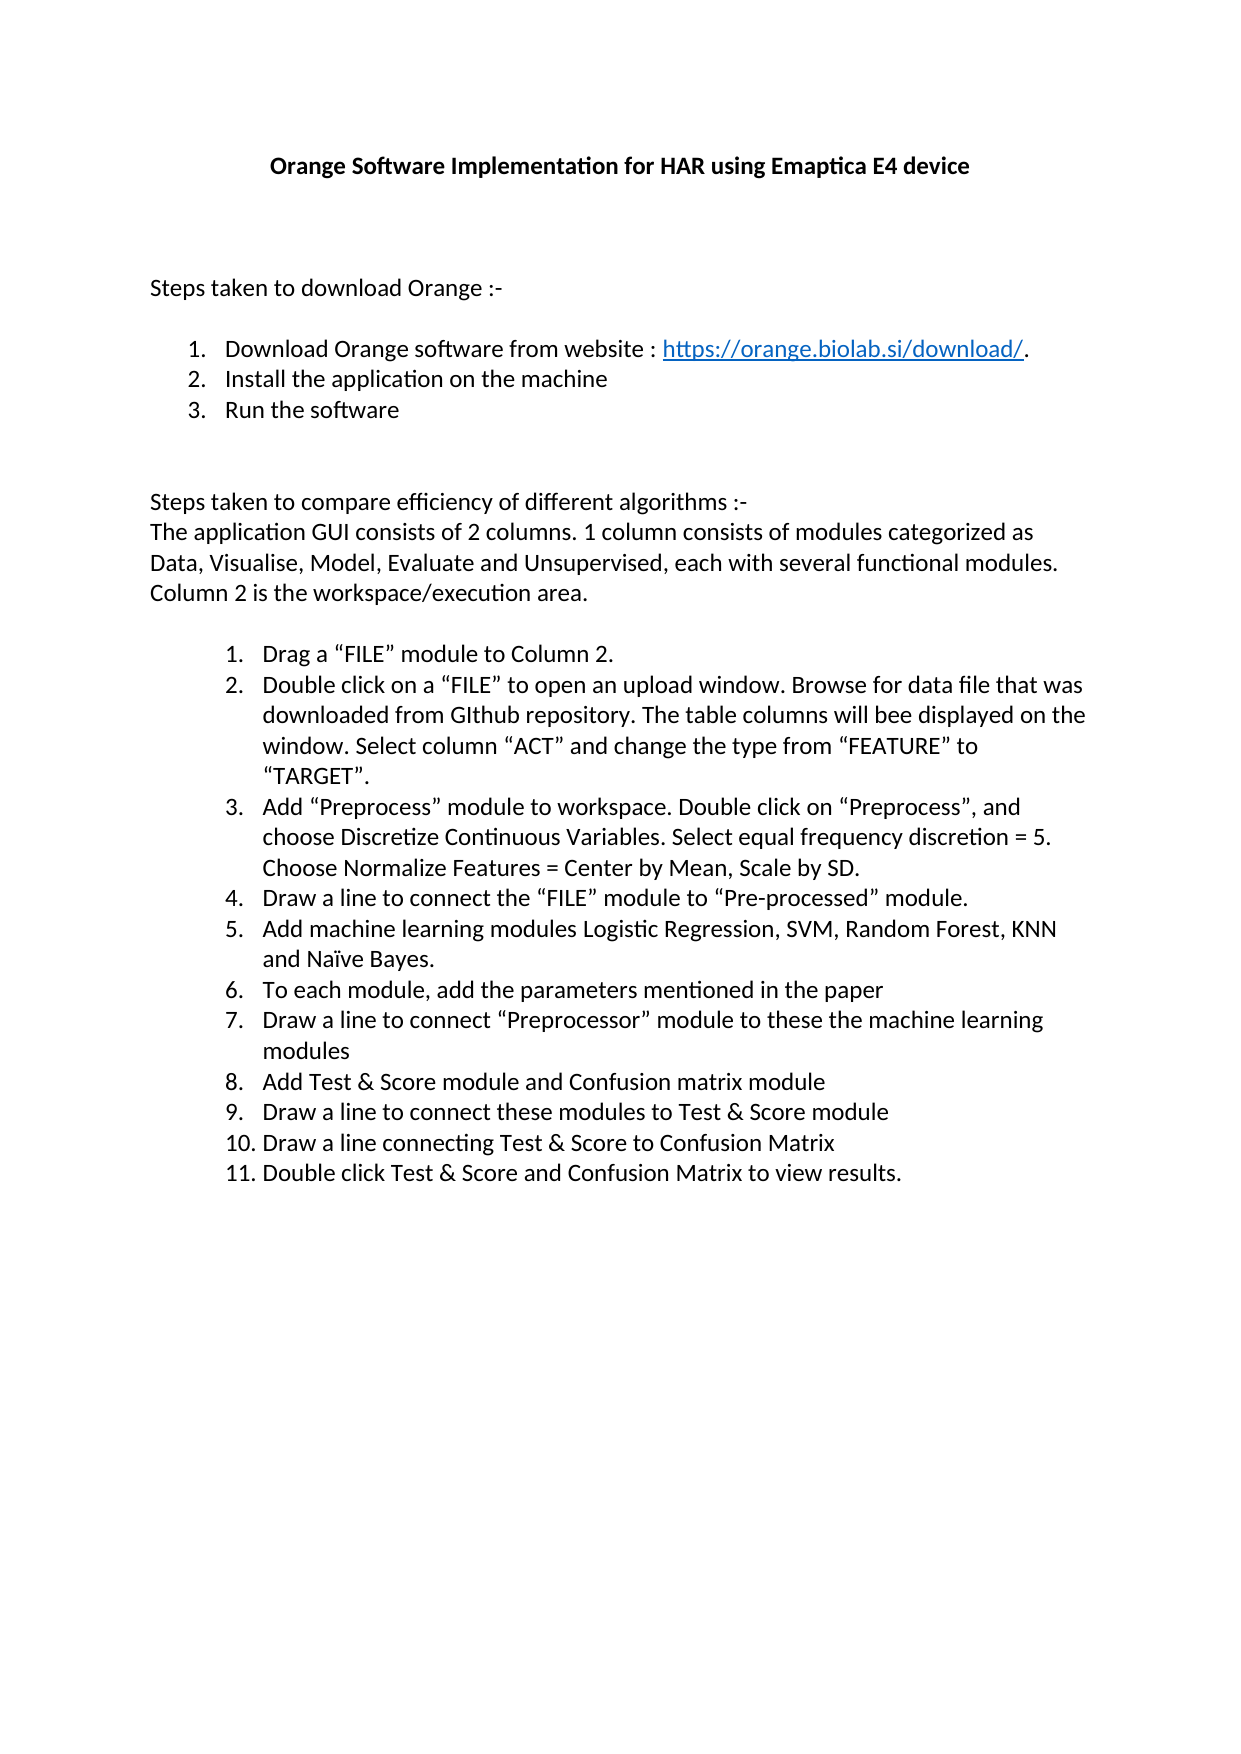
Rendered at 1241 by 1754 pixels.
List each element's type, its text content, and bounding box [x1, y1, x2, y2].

list Run the software [187, 394, 1090, 425]
text The application GUI consists of 2 columns. 1 column consists of modules categorized as Data, Visualise, Model, Evaluate and Unsupervised, each with several functional modules. Column 2 is the workspace/execution area. [150, 516, 1090, 608]
list Add Test & Score module and Confusion matrix module [225, 1066, 1090, 1096]
list To each module, add the parameters mentioned in the paper [225, 974, 1090, 1004]
list Draw a line to connect the “FILE” module to “Pre-processed” module. [225, 882, 1090, 913]
text Steps taken to compare efficiency of different algorithms :- [150, 486, 1090, 516]
list Add “Preprocess” module to workspace. Double click on “Preprocess”, and choose Discretize Continuous Variables. Select equal frequency discretion = 5. Choose Normalize Features = Center by Mean, Scale by SD. [225, 791, 1090, 882]
list Drag a “FILE” module to Column 2. [225, 638, 1090, 669]
list Draw a line connecting Test & Score to Confusion Matrix [225, 1127, 1090, 1157]
list Download Orange software from website : https://orange.biolab.si/download/. [187, 333, 1090, 364]
list Draw a line to connect “Preprocessor” module to these the machine learning modules [225, 1004, 1090, 1066]
text Orange Software Implementation for HAR using Emaptica E4 device [150, 150, 1090, 181]
list Add machine learning modules Logistic Regression, SVM, Random Forest, KNN and Naïve Bayes. [225, 913, 1090, 974]
list Double click Test & Score and Confusion Matrix to view results. [225, 1157, 1090, 1188]
list Double click on a “FILE” to open an upload window. Browse for data file that was downloaded from GIthub repository. The table columns will bee displayed on the window. Select column “ACT” and change the type from “FEATURE” to “TARGET”. [225, 669, 1090, 791]
list Install the application on the machine [187, 364, 1090, 394]
list Draw a line to connect these modules to Test & Score module [225, 1096, 1090, 1127]
text Steps taken to download Orange :- [150, 272, 1090, 303]
